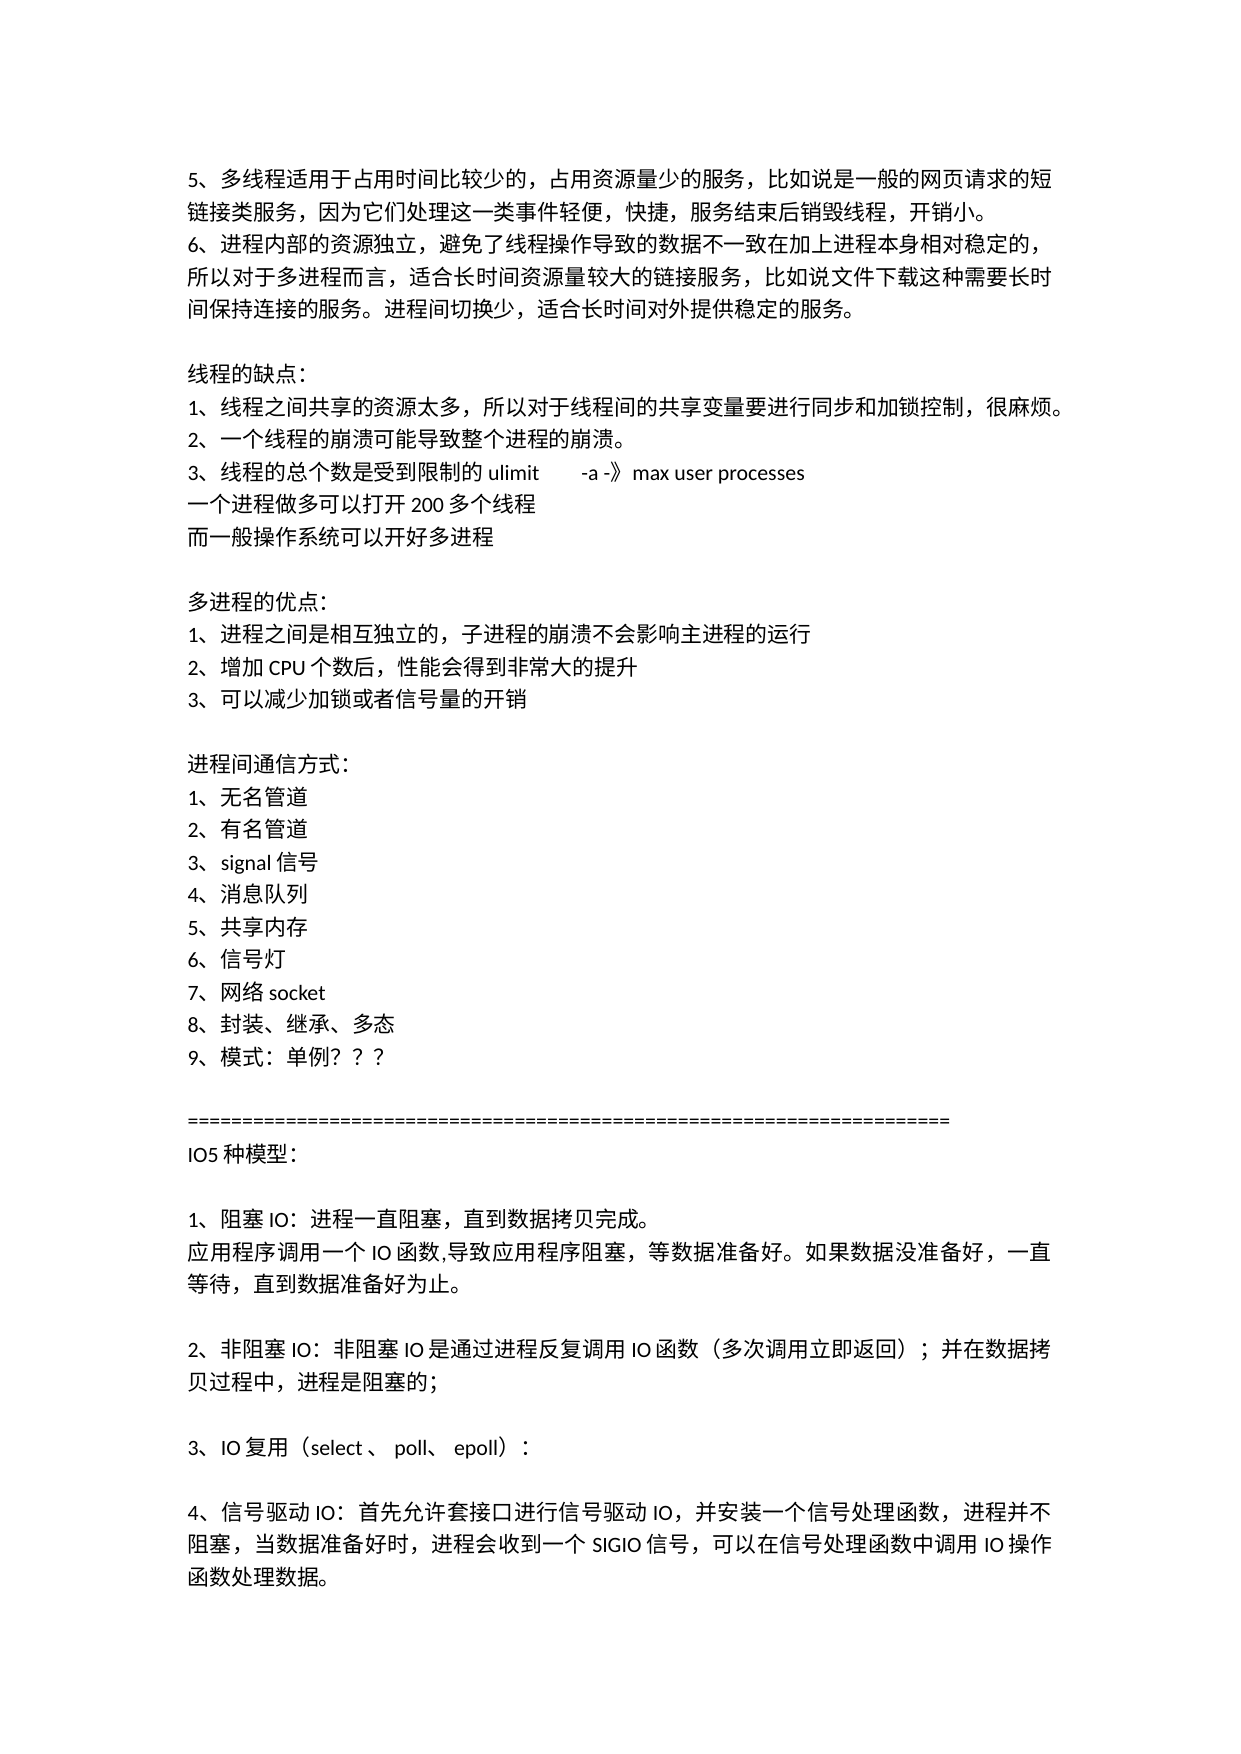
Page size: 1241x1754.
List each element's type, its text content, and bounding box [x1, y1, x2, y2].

text 一个进程做多可以打开200多个线程 [187, 487, 1053, 519]
text 6、进程内部的资源独立，避免了线程操作导致的数据不一致在加上进程本身相对稳定的，所以对于多进程而言，适合长时间资源量较大的链接服务，比如说文件下载这种需要长时间保持连接的服务。进程间切换少，适合长时间对外提供稳定的服务。 [187, 227, 1053, 324]
text ====================================================================== [187, 1104, 1053, 1137]
text 5、共享内存 [187, 909, 1053, 942]
text 而一般操作系统可以开好多进程 [187, 519, 1053, 552]
text IO5种模型： [187, 1137, 1053, 1169]
text 2、有名管道 [187, 812, 1053, 844]
text 1、进程之间是相互独立的，子进程的崩溃不会影响主进程的运行 [187, 617, 1053, 649]
text 2、非阻塞IO：非阻塞IO是通过进程反复调用IO函数（多次调用立即返回）；并在数据拷贝过程中，进程是阻塞的； [187, 1332, 1053, 1397]
text 线程的缺点： [187, 357, 1053, 389]
text 进程间通信方式： [187, 747, 1053, 779]
text 2、一个线程的崩溃可能导致整个进程的崩溃。 [187, 422, 1053, 454]
text 3、signal信号 [187, 844, 1053, 877]
text 3、线程的总个数是受到限制的 ulimit -a -》max user processes [187, 454, 1053, 487]
text 1、线程之间共享的资源太多，所以对于线程间的共享变量要进行同步和加锁控制，很麻烦。 [187, 389, 1053, 422]
text 4、信号驱动IO：首先允许套接口进行信号驱动IO，并安装一个信号处理函数，进程并不阻塞，当数据准备好时，进程会收到一个SIGIO信号，可以在信号处理函数中调用IO操作函数处理数据。 [187, 1494, 1053, 1592]
text 7、网络socket [187, 974, 1053, 1007]
text 5、多线程适用于占用时间比较少的，占用资源量少的服务，比如说是一般的网页请求的短链接类服务，因为它们处理这一类事件轻便，快捷，服务结束后销毁线程，开销小。 [187, 162, 1053, 227]
text 3、可以减少加锁或者信号量的开销 [187, 682, 1053, 714]
text 9、模式：单例？？？ [187, 1039, 1053, 1072]
text 2、增加CPU个数后，性能会得到非常大的提升 [187, 649, 1053, 682]
text 8、封装、继承、多态 [187, 1007, 1053, 1039]
text 6、信号灯 [187, 942, 1053, 974]
text 4、消息队列 [187, 877, 1053, 909]
text 应用程序调用一个IO函数,导致应用程序阻塞，等数据准备好。如果数据没准备好，一直等待，直到数据准备好为止。 [187, 1234, 1053, 1299]
text 1、阻塞IO：进程一直阻塞，直到数据拷贝完成。 [187, 1202, 1053, 1234]
text 1、无名管道 [187, 779, 1053, 812]
text 多进程的优点： [187, 584, 1053, 617]
text 3、IO复用（select 、 poll、 epoll）： [187, 1429, 1053, 1462]
